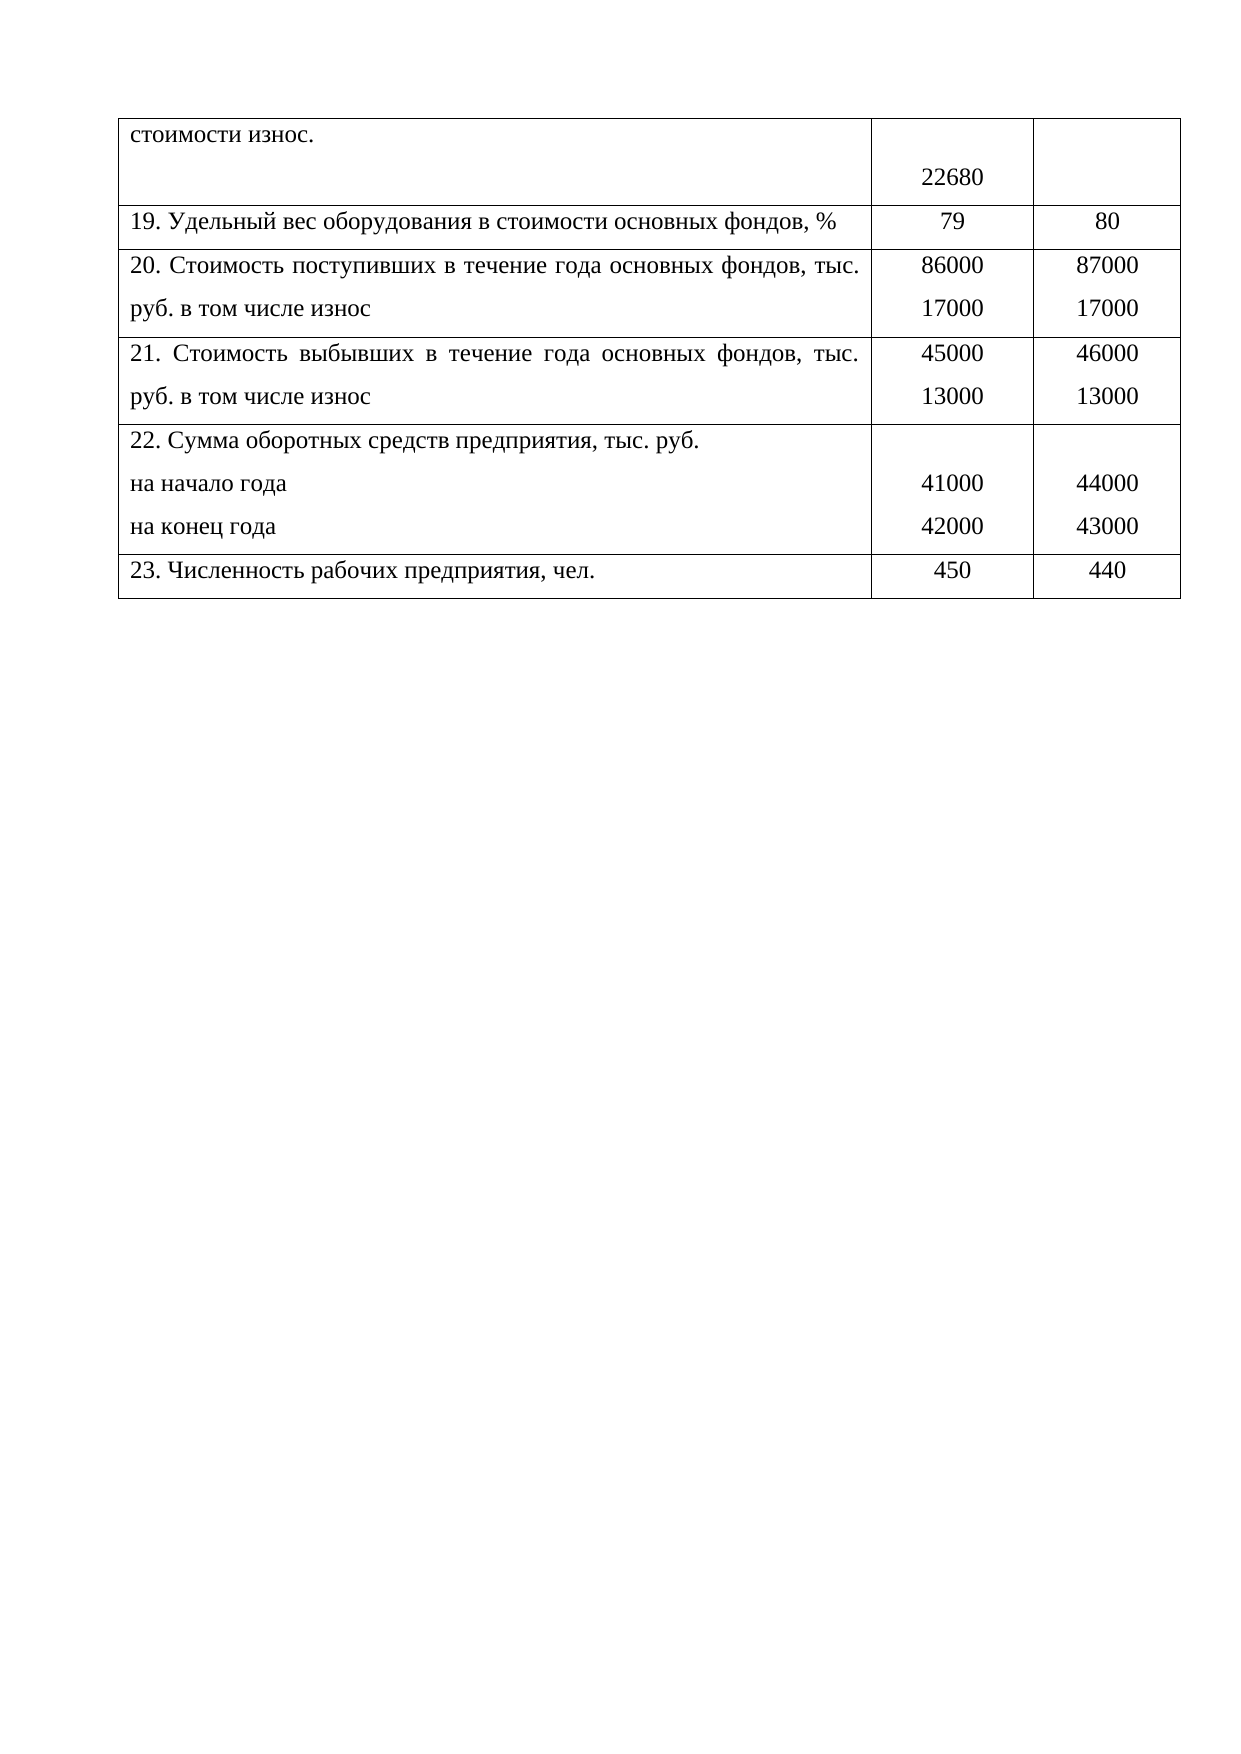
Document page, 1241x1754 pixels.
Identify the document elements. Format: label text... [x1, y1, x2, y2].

table_cell 41000 42000 [872, 425, 1033, 554]
table_cell - [1034, 119, 1180, 205]
table_cell 86000 17000 [872, 250, 1033, 337]
table_cell 44000 43000 [1034, 425, 1180, 554]
table_cell 20. Стоимость поступивших в течение года основных фондов, тыс. руб. в том числе износ [119, 250, 871, 337]
table_cell 18. Стоимость основных фондов на начало года по первоначальной стоимости износ. [119, 119, 871, 205]
table_cell 440 [1034, 555, 1180, 598]
table_cell 19. Удельный вес оборудования в стоимости основных фондов, % [119, 206, 871, 249]
table_cell 680700 22680 [872, 119, 1033, 205]
table_cell 46000 13000 [1034, 338, 1180, 424]
table_cell 22. Сумма оборотных средств предприятия, тыс. руб. на начало года на конец года [119, 425, 871, 554]
table_cell 79 [872, 206, 1033, 249]
table_cell 450 [872, 555, 1033, 598]
table_cell 87000 17000 [1034, 250, 1180, 337]
table_cell 80 [1034, 206, 1180, 249]
table_cell 21. Стоимость выбывших в течение года основных фондов, тыс. руб. в том числе износ [119, 338, 871, 424]
table_cell 23. Численность рабочих предприятия, чел. [119, 555, 871, 598]
table_cell 45000 13000 [872, 338, 1033, 424]
